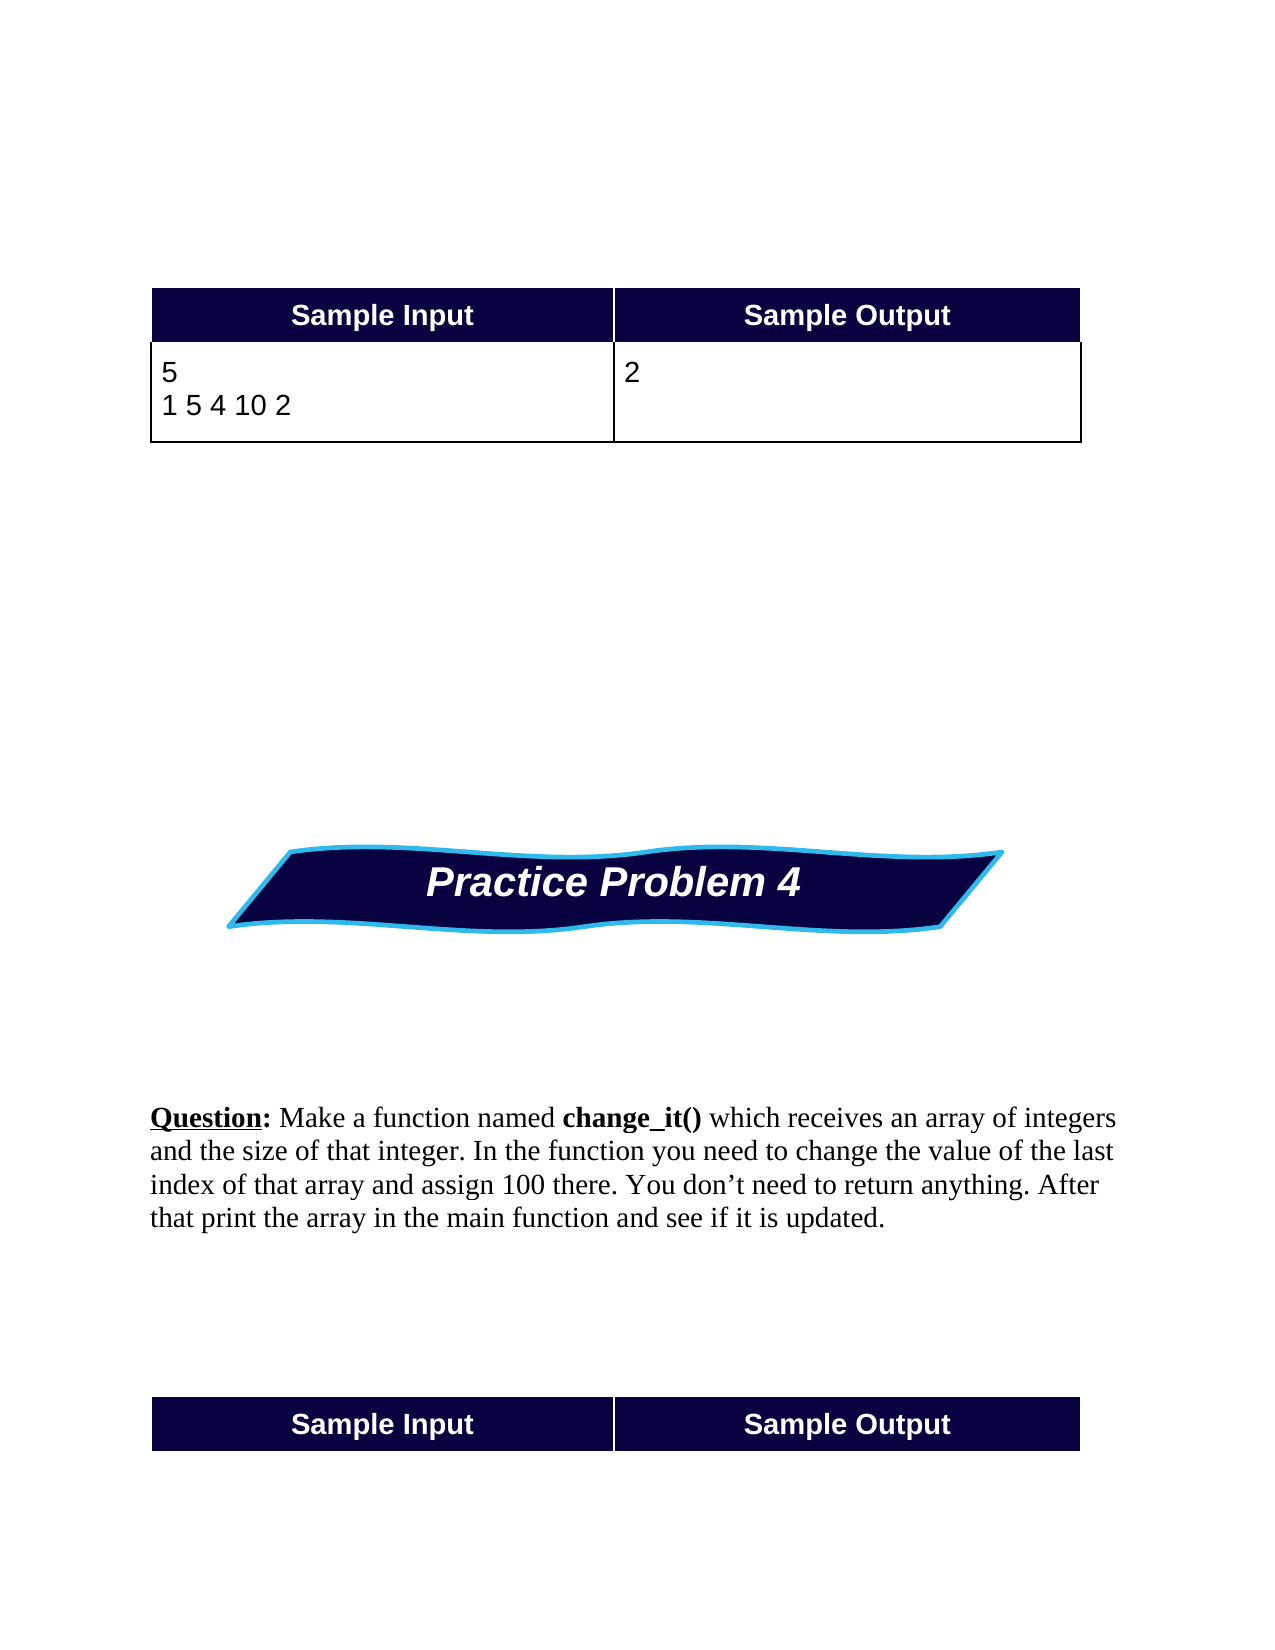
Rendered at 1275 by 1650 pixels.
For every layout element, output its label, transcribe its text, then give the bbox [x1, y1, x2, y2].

table_header Sample Input [152, 1397, 613, 1451]
table_header Sample Output [615, 288, 1080, 342]
table_cell 5 1 5 4 10 2 [152, 344, 613, 441]
text Question: Make a function named change_it() which receives an array of integers and the size of that integer. In the function you need to change the value of the last index of that array and assign 100 there. You don’t need to return anything. After that print the array in the main function and see if it is updated. [886, 1100, 1125, 1234]
table_cell 2 [615, 344, 1080, 441]
table_header Sample Output [615, 1397, 1080, 1451]
table_header Sample Input [152, 288, 613, 342]
